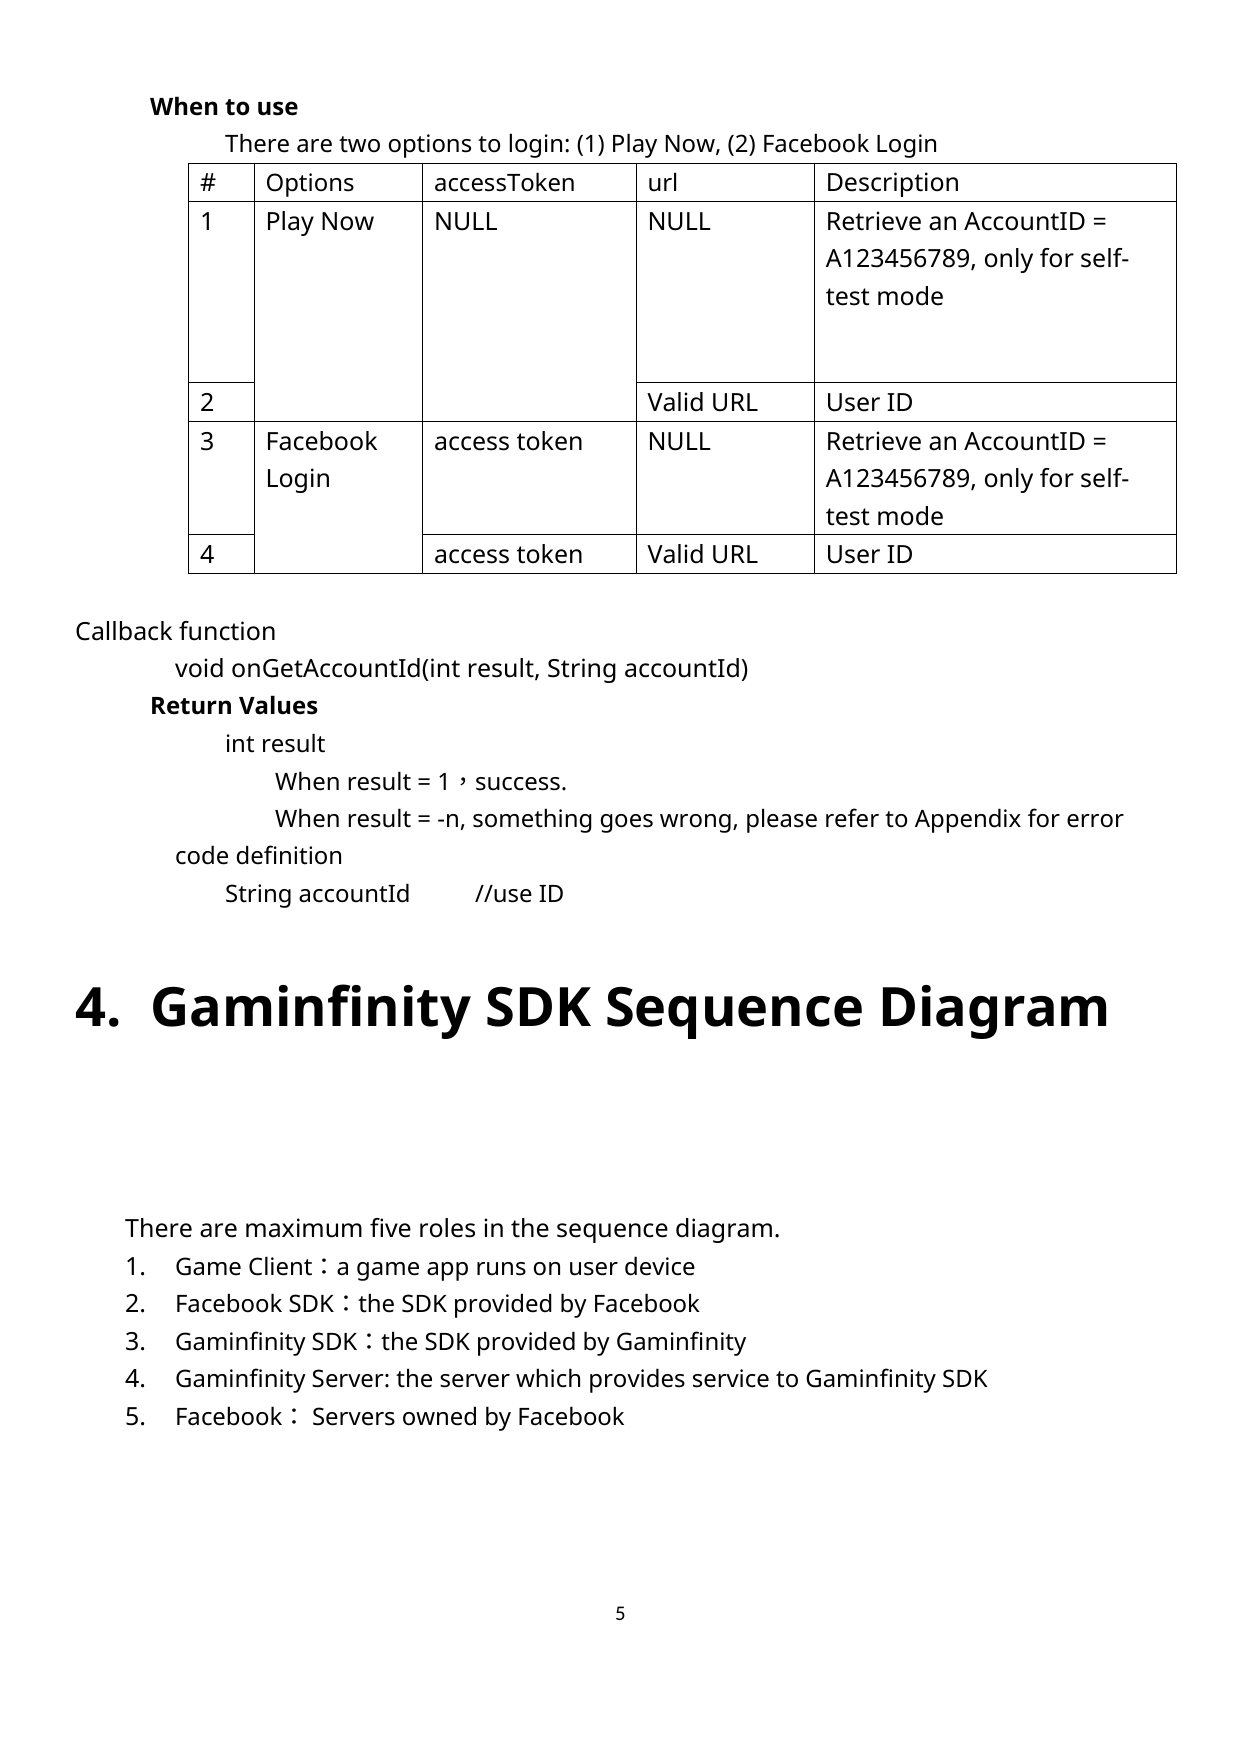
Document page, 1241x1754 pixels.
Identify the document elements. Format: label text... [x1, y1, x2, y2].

text Return Values [150, 686, 1165, 724]
list There are maximum five roles in the sequence diagram. [125, 1209, 1165, 1246]
text When result = -n, something goes wrong, please refer to Appendix for error code definition [175, 799, 1165, 874]
table_cell User ID [815, 535, 1176, 573]
text int result [175, 724, 1165, 761]
table_cell Play Now [255, 202, 422, 421]
table_cell Valid URL [637, 535, 814, 573]
subtitle Gaminfinity SDK Sequence Diagram [75, 968, 1165, 1043]
list Facebook SDK：the SDK provided by Facebook [125, 1284, 1165, 1321]
list Facebook： Servers owned by Facebook [125, 1396, 1165, 1434]
text String accountId //use ID [175, 874, 1165, 911]
text Callback function [75, 611, 1165, 649]
table_cell Valid URL [637, 383, 814, 421]
table_header Description [815, 164, 1176, 201]
table_cell User ID [815, 383, 1176, 421]
list Game Client：a game app runs on user device [125, 1246, 1165, 1284]
table_cell Facebook Login [255, 422, 422, 573]
table_cell 2 [189, 383, 254, 421]
list Gaminfinity SDK：the SDK provided by Gaminfinity [125, 1321, 1165, 1359]
list Gaminfinity Server: the server which provides service to Gaminfinity SDK [125, 1359, 1165, 1396]
table_cell Retrieve an AccountID = A123456789, only for self-test mode [815, 202, 1176, 382]
table_header accessToken [423, 164, 636, 201]
table_header Options [255, 164, 422, 201]
text void onGetAccountId(int result, String accountId) [75, 649, 1165, 686]
text There are two options to login: (1) Play Now, (2) Facebook Login [150, 125, 1165, 162]
table_cell NULL [423, 202, 636, 421]
table_cell 1 [189, 202, 254, 382]
table_cell NULL [637, 202, 814, 382]
table_cell access token [423, 535, 636, 573]
table_header # [189, 164, 254, 201]
table_cell 3 [189, 422, 254, 534]
table_header url [637, 164, 814, 201]
table_cell 4 [189, 535, 254, 573]
text When to use [150, 87, 1165, 125]
table_cell access token [423, 422, 636, 534]
table_cell NULL [637, 422, 814, 534]
table_cell Retrieve an AccountID = A123456789, only for self-test mode [815, 422, 1176, 534]
text When result = 1，success. [175, 761, 1165, 799]
